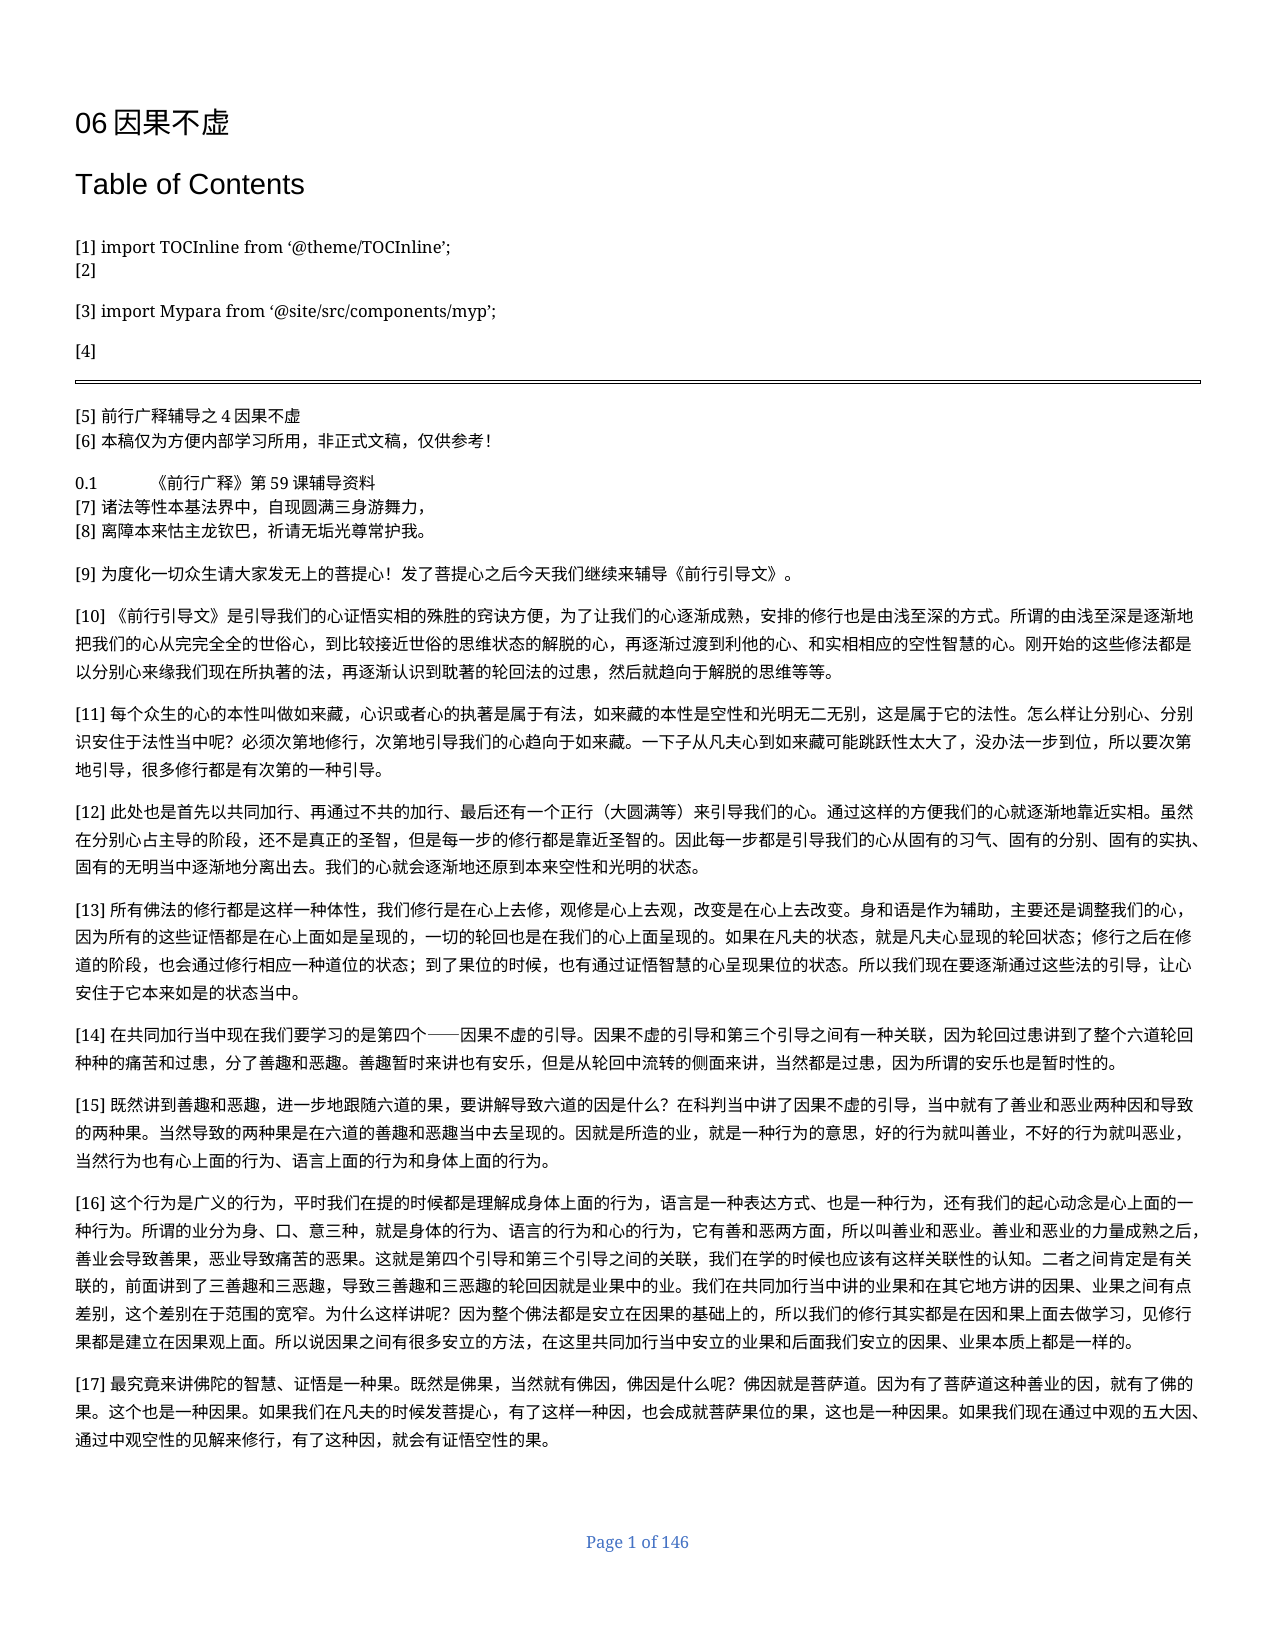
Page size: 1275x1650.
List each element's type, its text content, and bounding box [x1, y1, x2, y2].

text [3] import Mypara from ‘@site/src/components/myp’; [75, 299, 1200, 322]
text [12] 此处也是首先以共同加行、再通过不共的加行、最后还有一个正行（大圆满等）来引导我们的心。通过这样的方便我们的心就逐渐地靠近实相。虽然在分别心占主导的阶段，还不是真正的圣智，但是每一步的修行都是靠近圣智的。因此每一步都是引导我们的心从固有的习气、固有的分别、固有的实执、固有的无明当中逐渐地分离出去。我们的心就会逐渐地还原到本来空性和光明的状态。 [75, 799, 1200, 879]
text [14] 在共同加行当中现在我们要学习的是第四个——因果不虚的引导。因果不虚的引导和第三个引导之间有一种关联，因为轮回过患讲到了整个六道轮回种种的痛苦和过患，分了善趣和恶趣。善趣暂时来讲也有安乐，但是从轮回中流转的侧面来讲，当然都是过患，因为所谓的安乐也是暂时性的。 [75, 1022, 1200, 1074]
text [11] 每个众生的心的本性叫做如来藏，心识或者心的执著是属于有法，如来藏的本性是空性和光明无二无别，这是属于它的法性。怎么样让分别心、分别识安住于法性当中呢？必须次第地修行，次第地引导我们的心趋向于如来藏。一下子从凡夫心到如来藏可能跳跃性太大了，没办法一步到位，所以要次第地引导，很多修行都是有次第的一种引导。 [75, 701, 1200, 781]
text [17] 最究竟来讲佛陀的智慧、证悟是一种果。既然是佛果，当然就有佛因，佛因是什么呢？佛因就是菩萨道。因为有了菩萨道这种善业的因，就有了佛的果。这个也是一种因果。如果我们在凡夫的时候发菩提心，有了这样一种因，也会成就菩萨果位的果，这也是一种因果。如果我们现在通过中观的五大因、通过中观空性的见解来修行，有了这种因，就会有证悟空性的果。 [75, 1371, 1200, 1451]
text [15] 既然讲到善趣和恶趣，进一步地跟随六道的果，要讲解导致六道的因是什么？在科判当中讲了因果不虚的引导，当中就有了善业和恶业两种因和导致的两种果。当然导致的两种果是在六道的善趣和恶趣当中去呈现的。因就是所造的业，就是一种行为的意思，好的行为就叫善业，不好的行为就叫恶业，当然行为也有心上面的行为、语言上面的行为和身体上面的行为。 [75, 1092, 1200, 1172]
text 06因果不虚 [75, 100, 1200, 142]
text [4] [75, 340, 1200, 363]
text [6] 本稿仅为方便内部学习所用，非正式文稿，仅供参考！ [75, 428, 1200, 452]
text [2] [75, 259, 1200, 281]
text [16] 这个行为是广义的行为，平时我们在提的时候都是理解成身体上面的行为，语言是一种表达方式、也是一种行为，还有我们的起心动念是心上面的一种行为。所谓的业分为身、口、意三种，就是身体的行为、语言的行为和心的行为，它有善和恶两方面，所以叫善业和恶业。善业和恶业的力量成熟之后，善业会导致善果，恶业导致痛苦的恶果。这就是第四个引导和第三个引导之间的关联，我们在学的时候也应该有这样关联性的认知。二者之间肯定是有关联的，前面讲到了三善趣和三恶趣，导致三善趣和三恶趣的轮回因就是业果中的业。我们在共同加行当中讲的业果和在其它地方讲的因果、业果之间有点差别，这个差别在于范围的宽窄。为什么这样讲呢？因为整个佛法都是安立在因果的基础上的，所以我们的修行其实都是在因和果上面去做学习，见修行果都是建立在因果观上面。所以说因果之间有很多安立的方法，在这里共同加行当中安立的业果和后面我们安立的因果、业果本质上都是一样的。 [75, 1190, 1200, 1353]
text [10] 《前行引导文》是引导我们的心证悟实相的殊胜的窍诀方便，为了让我们的心逐渐成熟，安排的修行也是由浅至深的方式。所谓的由浅至深是逐渐地把我们的心从完完全全的世俗心，到比较接近世俗的思维状态的解脱的心，再逐渐过渡到利他的心、和实相相应的空性智慧的心。刚开始的这些修法都是以分别心来缘我们现在所执著的法，再逐渐认识到耽著的轮回法的过患，然后就趋向于解脱的思维等等。 [75, 603, 1200, 683]
text [13] 所有佛法的修行都是这样一种体性，我们修行是在心上去修，观修是心上去观，改变是在心上去改变。身和语是作为辅助，主要还是调整我们的心，因为所有的这些证悟都是在心上面如是呈现的，一切的轮回也是在我们的心上面呈现的。如果在凡夫的状态，就是凡夫心显现的轮回状态；修行之后在修道的阶段，也会通过修行相应一种道位的状态；到了果位的时候，也有通过证悟智慧的心呈现果位的状态。所以我们现在要逐渐通过这些法的引导，让心安住于它本来如是的状态当中。 [75, 897, 1200, 1004]
text [9] 为度化一切众生请大家发无上的菩提心！发了菩提心之后今天我们继续来辅导《前行引导文》。 [75, 561, 1200, 585]
text [8] 离障本来怙主龙钦巴，祈请无垢光尊常护我。 [75, 518, 1200, 543]
